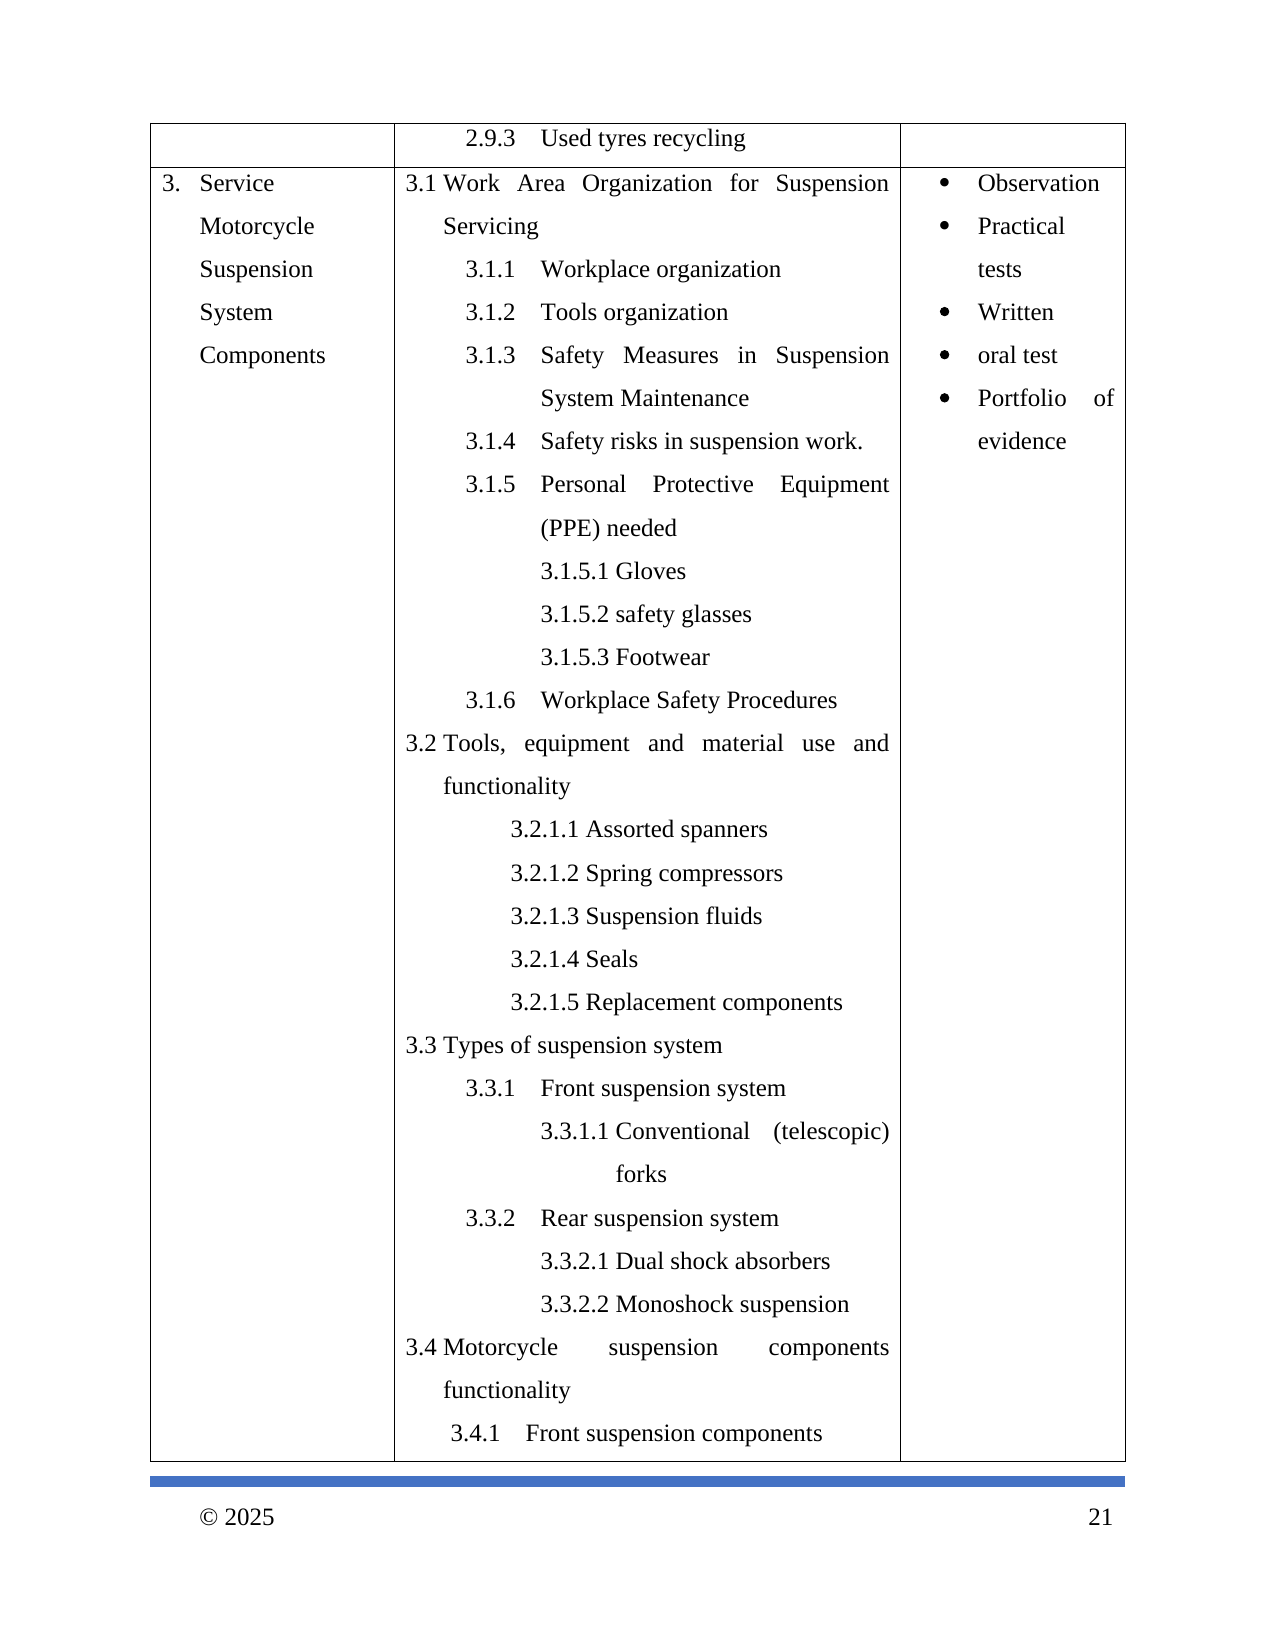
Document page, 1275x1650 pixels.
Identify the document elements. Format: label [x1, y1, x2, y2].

table_cell [151, 124, 394, 167]
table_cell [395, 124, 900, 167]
table_cell [151, 168, 394, 1461]
table_cell [901, 168, 1125, 1461]
table_cell [395, 168, 900, 1461]
table_cell [901, 124, 1125, 167]
